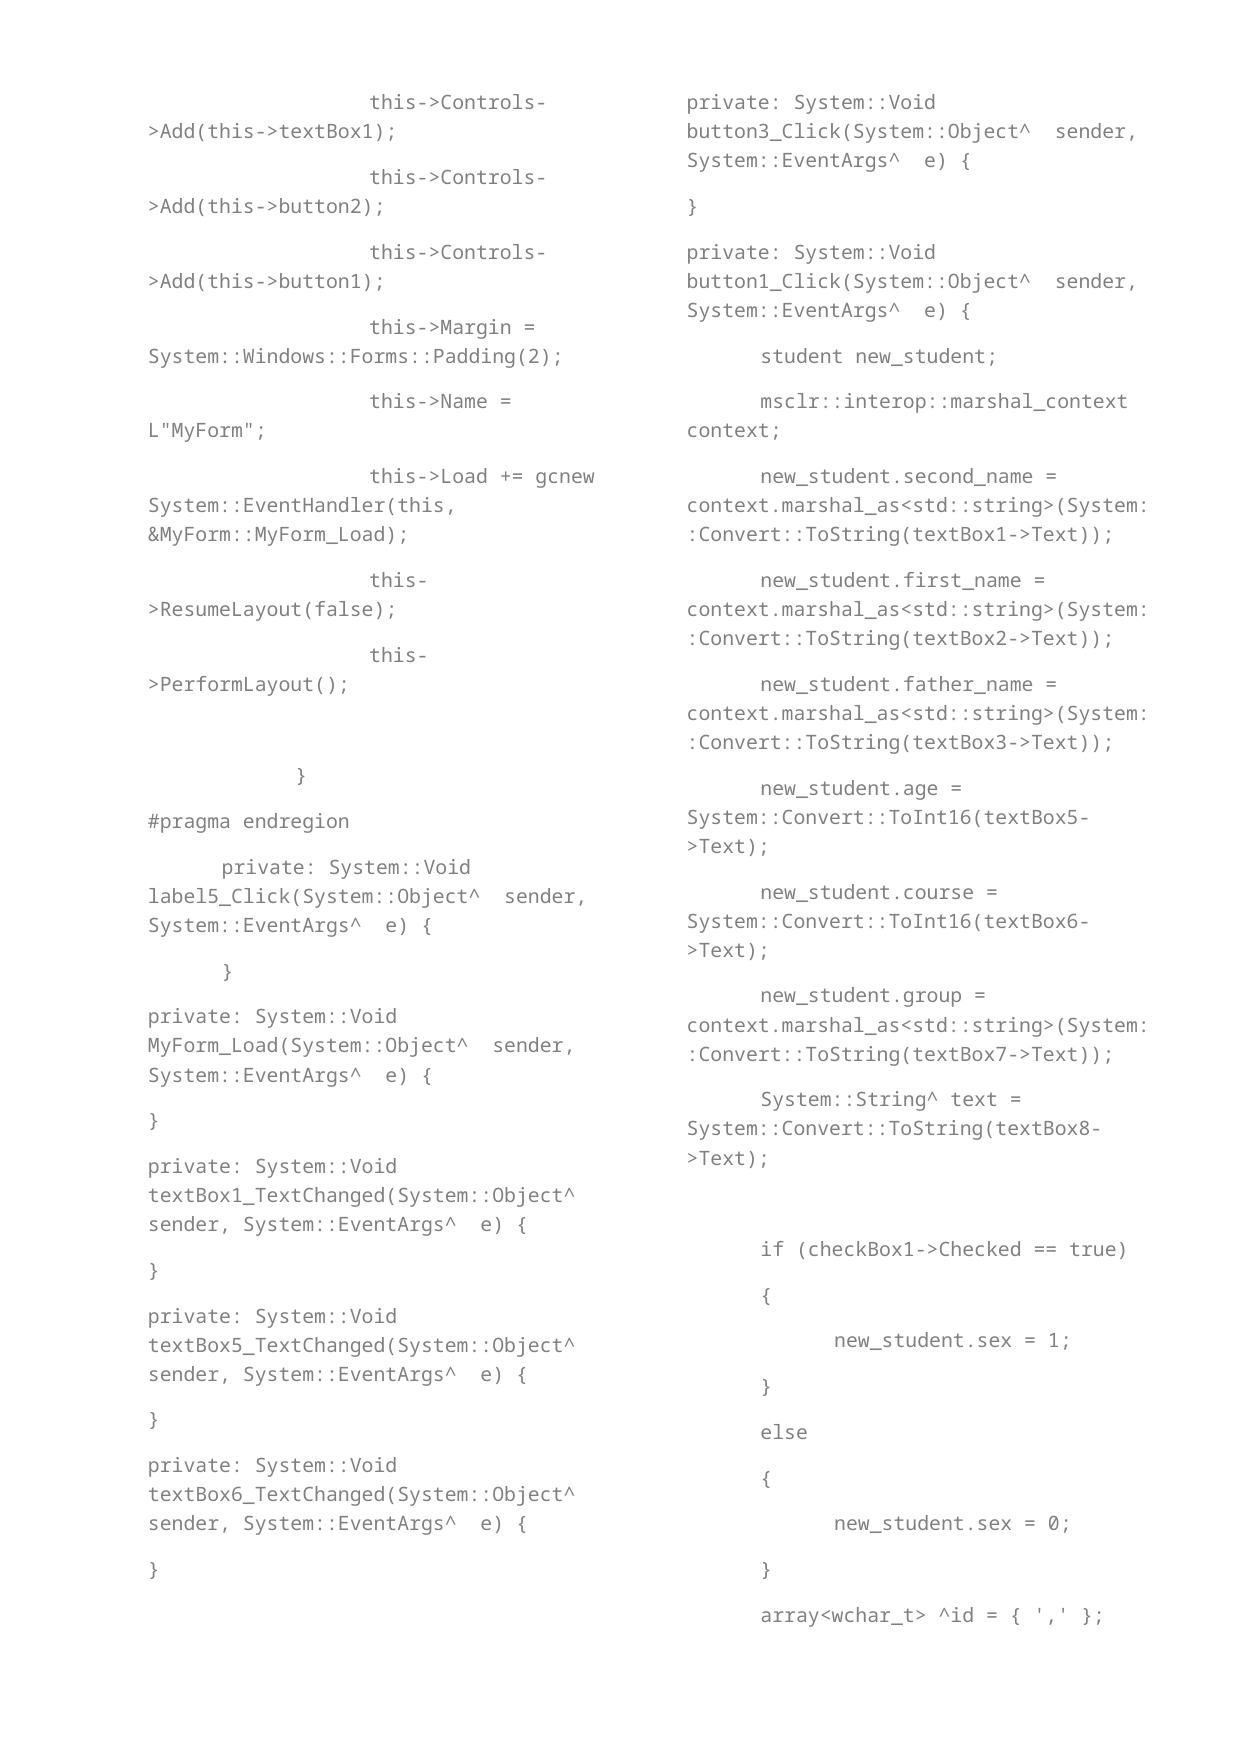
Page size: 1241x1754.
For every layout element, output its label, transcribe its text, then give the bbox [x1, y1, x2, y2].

text else [686, 1418, 1152, 1445]
text #pragma endregion [148, 807, 613, 834]
text } [686, 1372, 1152, 1399]
text this->Load += gcnew System::EventHandler(this, &MyForm::MyForm_Load); [148, 462, 613, 548]
text private: System::Void button1_Click(System::Object^ sender, System::EventArgs^ e) { [686, 238, 1152, 323]
text } [148, 1555, 613, 1582]
text { [686, 1281, 1152, 1308]
text this->Controls->Add(this->button2); [148, 163, 613, 219]
text msclr::interop::marshal_context context; [686, 388, 1152, 444]
text this->Controls->Add(this->textBox1); [148, 88, 613, 144]
text private: System::Void textBox6_TextChanged(System::Object^ sender, System::EventArgs^ e) { [148, 1451, 613, 1537]
text new_student.sex = 1; [686, 1327, 1152, 1354]
text this->ResumeLayout(false); [148, 566, 613, 622]
text private: System::Void textBox1_TextChanged(System::Object^ sender, System::EventArgs^ e) { [148, 1152, 613, 1237]
text new_student.group = context.marshal_as<std::string>(System::Convert::ToString(textBox7->Text)); [686, 982, 1152, 1067]
text } [148, 1256, 613, 1283]
text new_student.age = System::Convert::ToInt16(textBox5->Text); [686, 774, 1152, 859]
text System::String^ text = System::Convert::ToString(textBox8->Text); [686, 1086, 1152, 1171]
text } [686, 192, 1152, 219]
text new_student.father_name = context.marshal_as<std::string>(System::Convert::ToString(textBox3->Text)); [686, 670, 1152, 755]
text this->Name = L"MyForm"; [148, 388, 613, 444]
text { [686, 1464, 1152, 1491]
text this->Controls->Add(this->button1); [148, 238, 613, 294]
text } [148, 762, 613, 789]
text } [148, 1107, 613, 1133]
text new_student.first_name = context.marshal_as<std::string>(System::Convert::ToString(textBox2->Text)); [686, 566, 1152, 651]
text array<wchar_t> ^id = { ',' }; [686, 1601, 1152, 1628]
text private: System::Void label5_Click(System::Object^ sender, System::EventArgs^ e) { [148, 853, 613, 938]
text private: System::Void textBox5_TextChanged(System::Object^ sender, System::EventArgs^ e) { [148, 1302, 613, 1387]
text this->PerformLayout(); [148, 641, 613, 697]
text student new_student; [686, 342, 1152, 369]
text if (checkBox1->Checked == true) [686, 1235, 1152, 1262]
text } [148, 1406, 613, 1433]
text new_student.second_name = context.marshal_as<std::string>(System::Convert::ToString(textBox1->Text)); [686, 462, 1152, 548]
text private: System::Void button3_Click(System::Object^ sender, System::EventArgs^ e) { [686, 88, 1152, 174]
text this->Margin = System::Windows::Forms::Padding(2); [148, 313, 613, 369]
text private: System::Void MyForm_Load(System::Object^ sender, System::EventArgs^ e) { [148, 1003, 613, 1088]
text new_student.sex = 0; [686, 1509, 1152, 1537]
text new_student.course = System::Convert::ToInt16(textBox6->Text); [686, 878, 1152, 963]
text } [686, 1555, 1152, 1582]
text } [148, 957, 613, 984]
